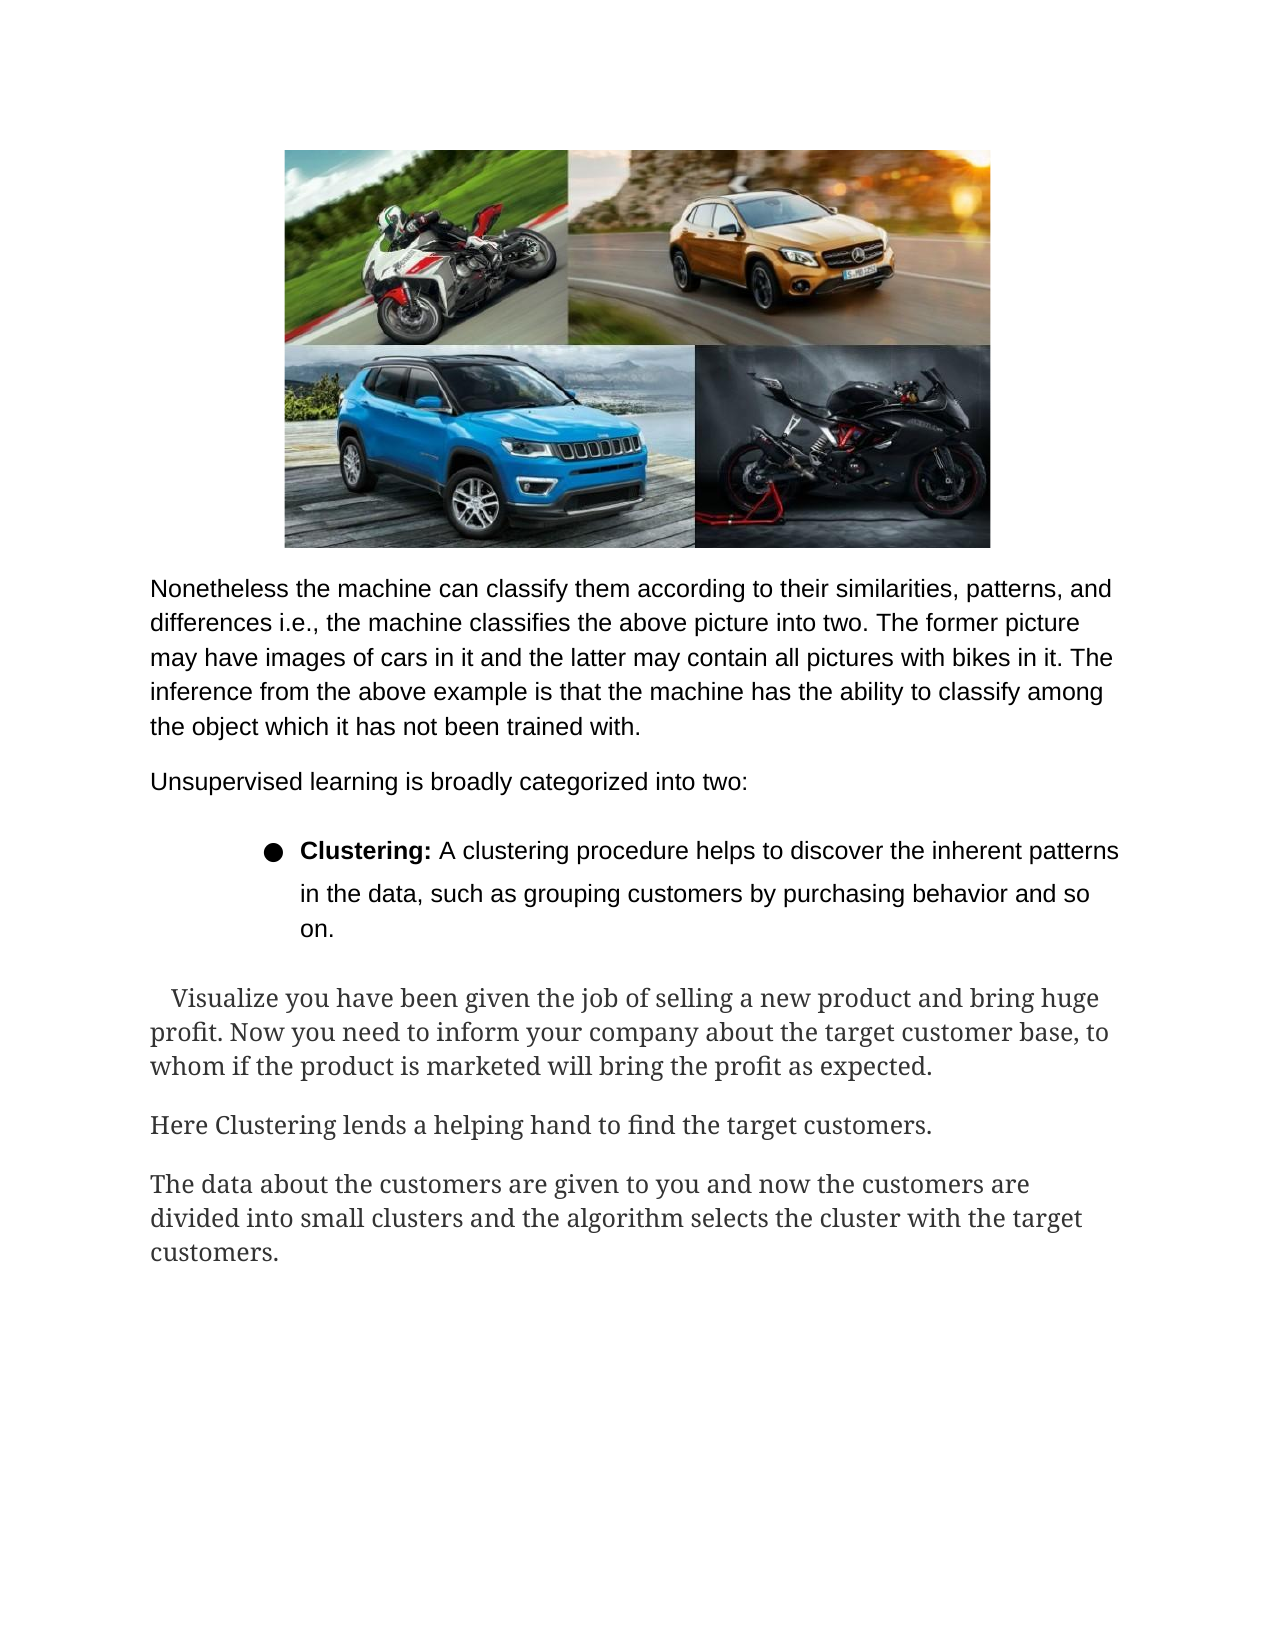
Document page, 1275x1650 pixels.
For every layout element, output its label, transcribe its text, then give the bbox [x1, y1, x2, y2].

text Here Clustering lends a helping hand to find the target customers. [150, 1108, 1125, 1142]
text Visualize you have been given the job of selling a new product and bring huge profit. Now you need to inform your company about the target customer base, to whom if the product is marketed will bring the profit as expected. [150, 980, 1125, 1083]
list Clustering: A clustering procedure helps to discover the inherent patterns in the data, such as grouping customers by purchasing behavior and so on. [262, 822, 1125, 943]
text Unsupervised learning is broadly categorized into two: [150, 767, 1125, 796]
text The data about the customers are given to you and now the customers are divided into small clusters and the algorithm selects the cluster with the target customers. [150, 1167, 1125, 1269]
picture [284, 150, 991, 548]
text Nonetheless the machine can classify them according to their similarities, patterns, and differences i.e., the machine classifies the above picture into two. The former picture may have images of cars in it and the latter may contain all pictures with bikes in it. The inference from the above example is that the machine has the ability to classify among the object which it has not been trained with. [150, 574, 1125, 741]
